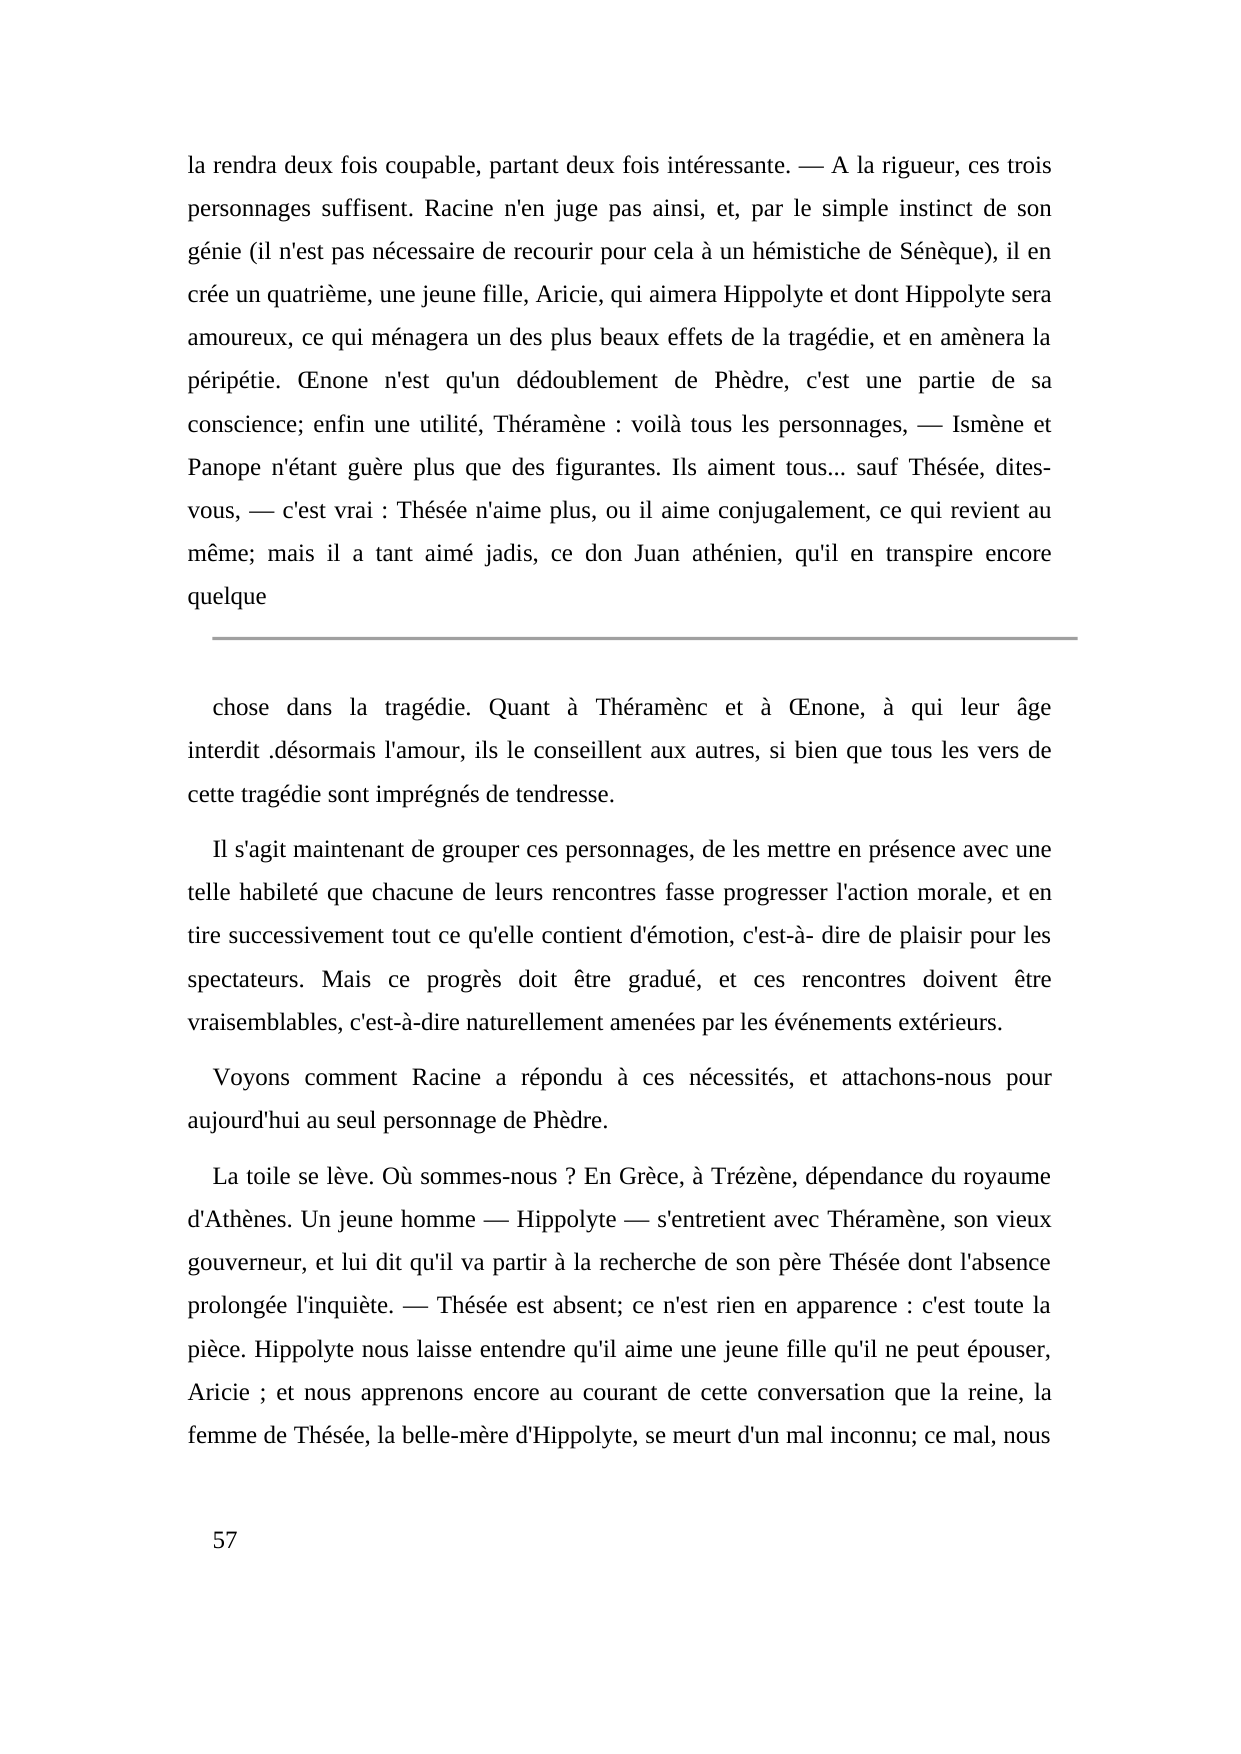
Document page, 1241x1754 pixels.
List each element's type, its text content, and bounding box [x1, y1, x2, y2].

text chose dans la tragédie. Quant à Théramènc et à Œnone, à qui leur âge interdit .désormais l'amour, ils le conseillent aux autres, si bien que tous les vers de cette tragédie sont imprégnés de tendresse. [187, 692, 1053, 807]
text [187, 150, 1053, 610]
text Voyons comment Racine a répondu à ces nécessités, et attachons-nous pour aujourd'hui au seul personnage de Phèdre. [187, 1062, 1053, 1134]
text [187, 1161, 1053, 1449]
text Il s'agit maintenant de grouper ces personnages, de les mettre en présence avec une telle habileté que chacune de leurs rencontres fasse progresser l'action morale, et en tire successivement tout ce qu'elle contient d'émotion, c'est-à- dire de plaisir pour les spectateurs. Mais ce progrès doit être gradué, et ces rencontres doivent être vraisemblables, c'est-à-dire naturellement amenées par les événements extérieurs. [187, 834, 1053, 1036]
